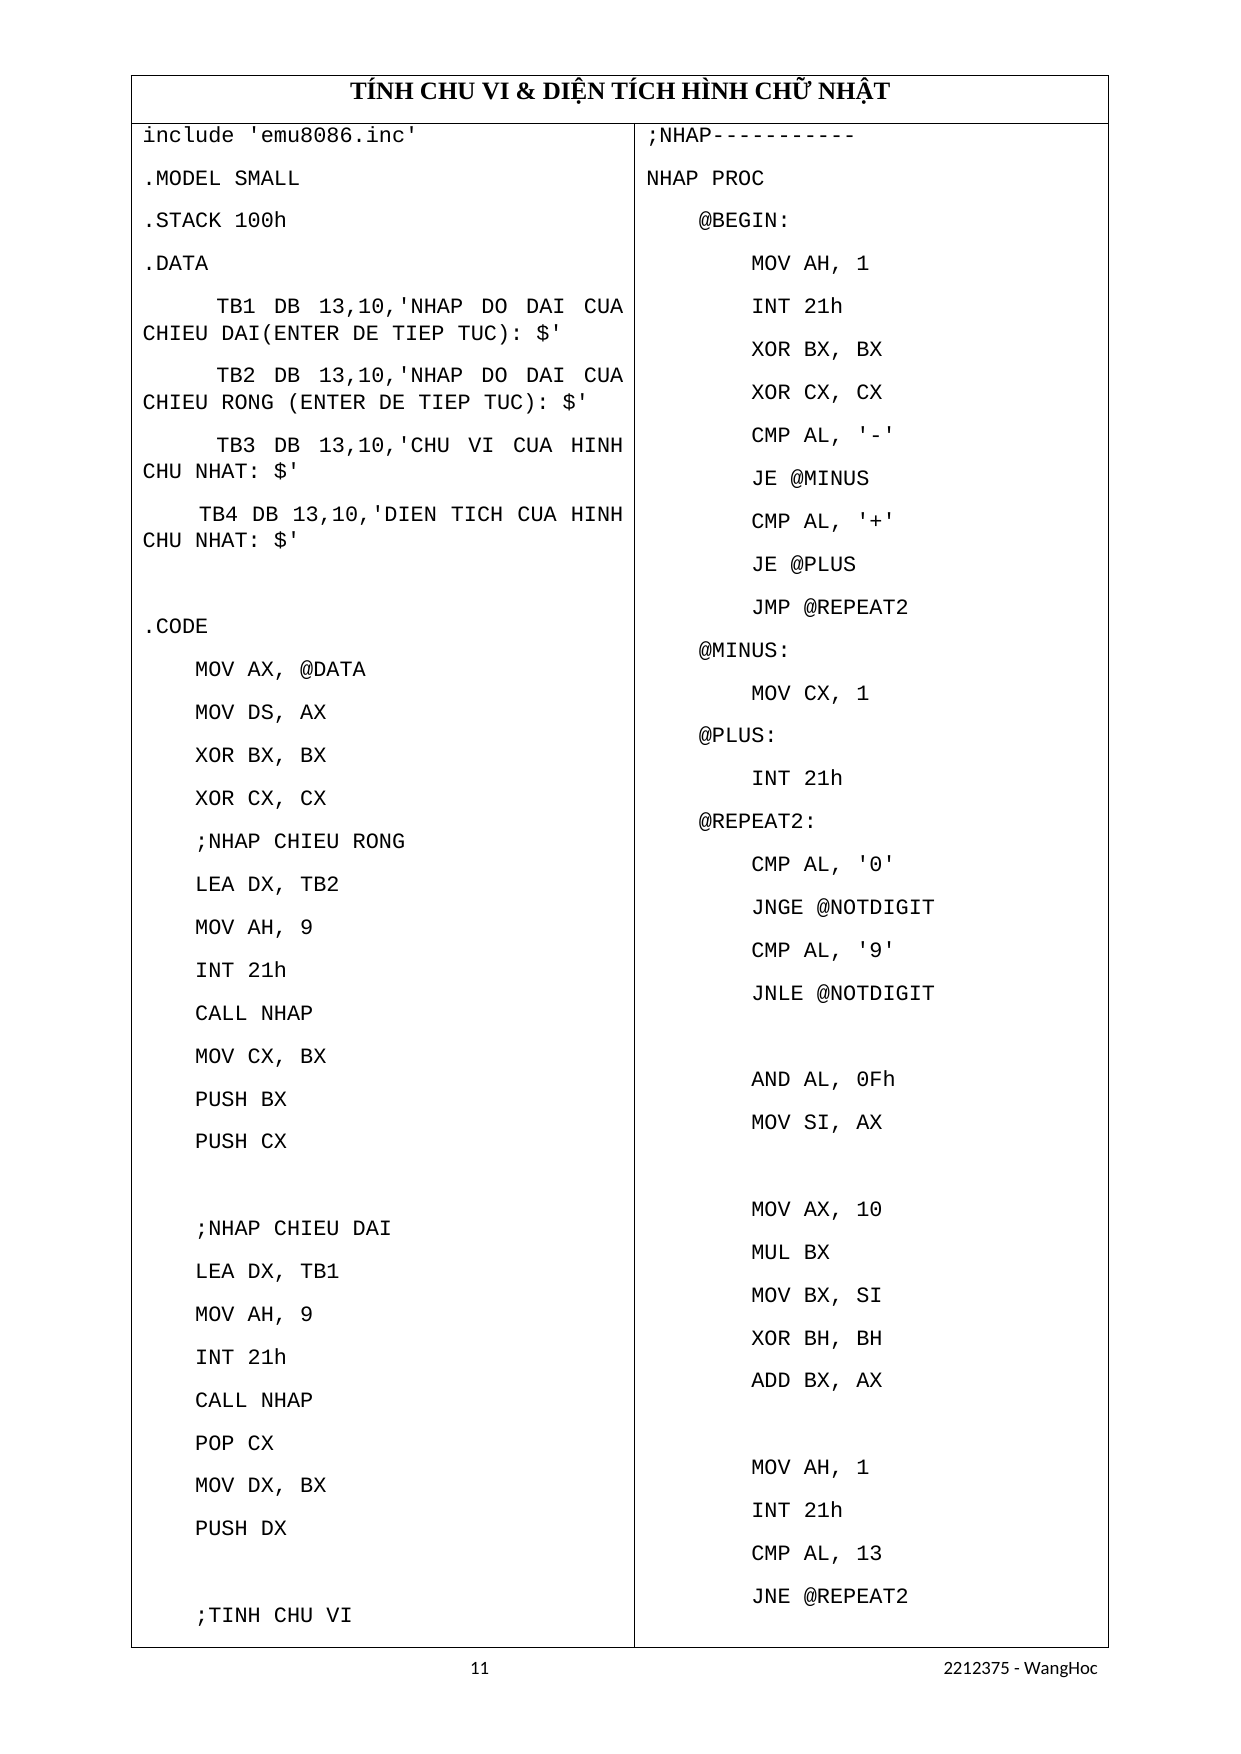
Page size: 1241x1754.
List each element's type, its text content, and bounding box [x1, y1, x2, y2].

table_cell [635, 124, 1108, 1647]
table_header TÍNH CHU VI & DIỆN TÍCH HÌNH CHỮ NHẬT [132, 76, 1108, 123]
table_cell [132, 124, 634, 1647]
